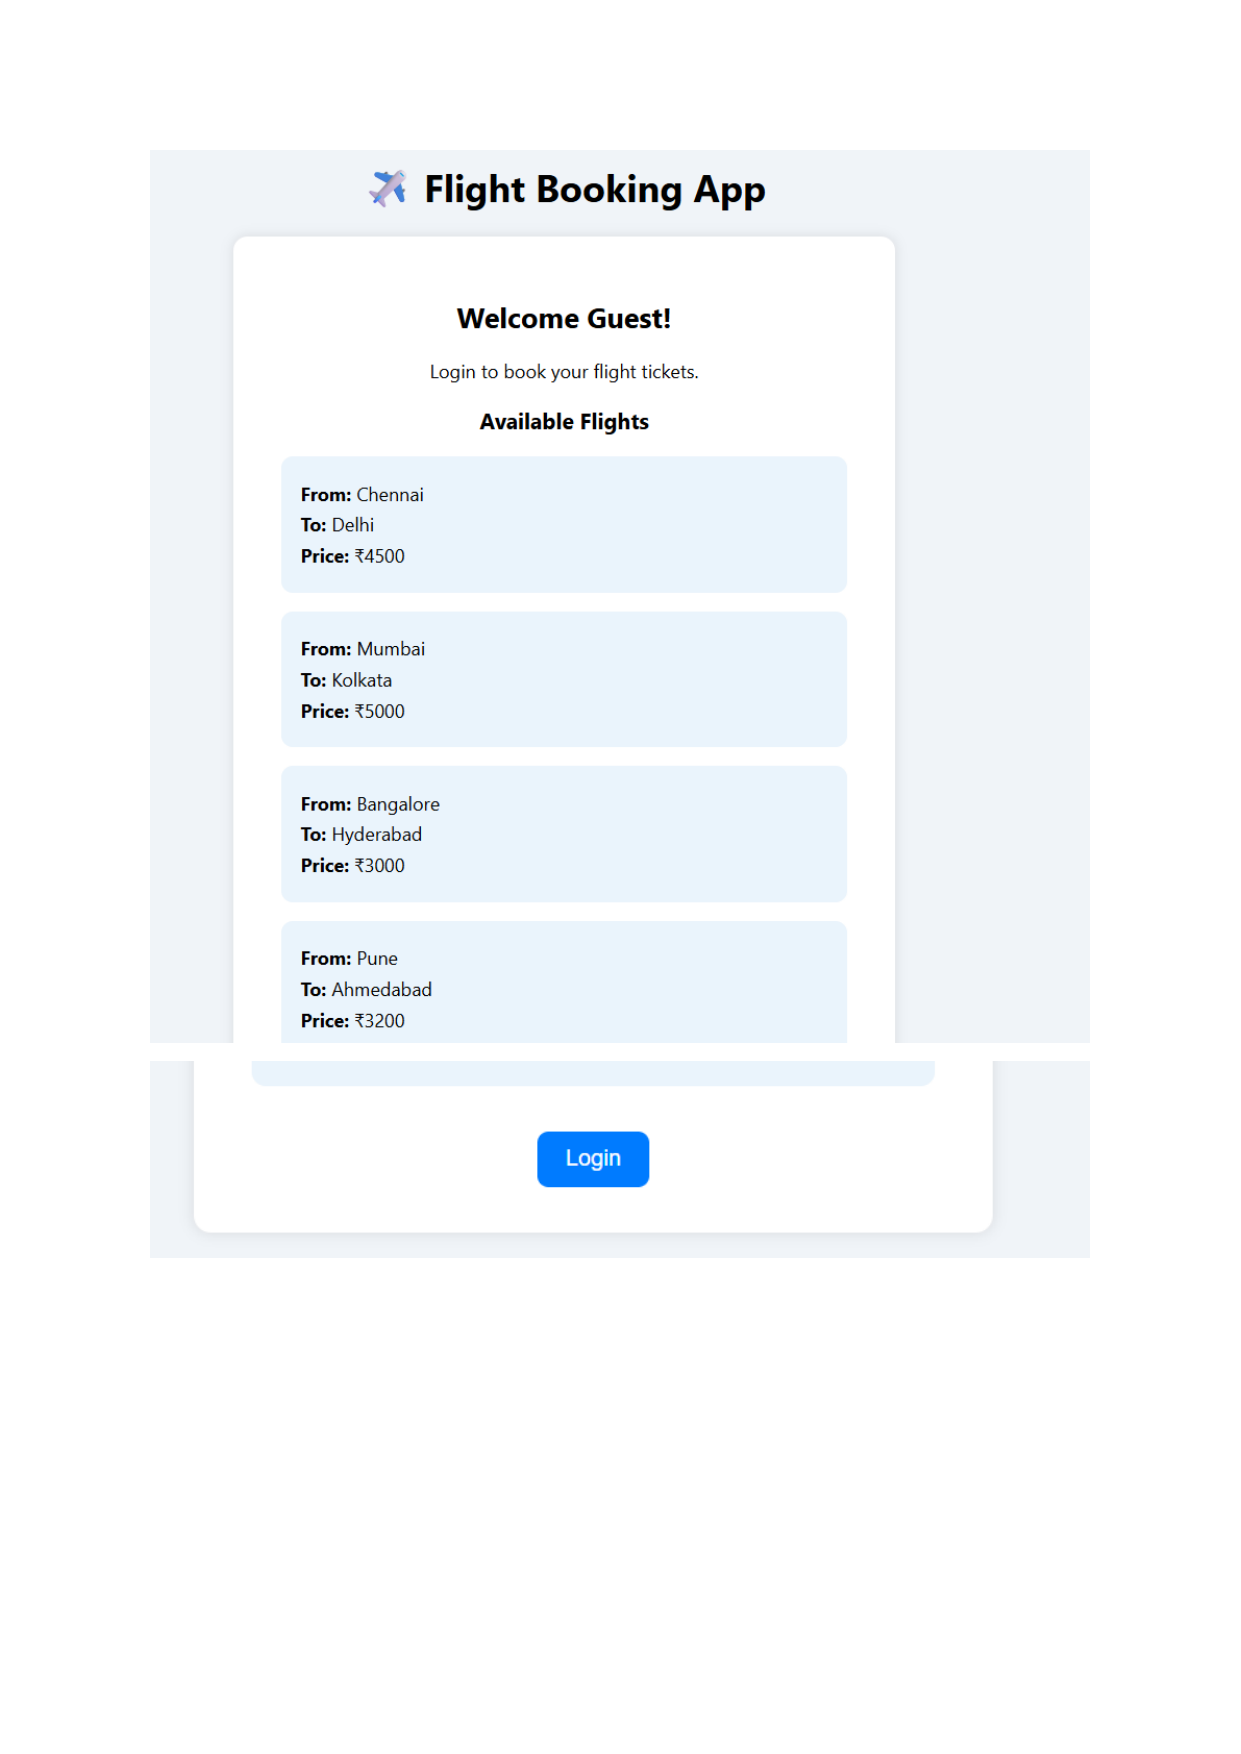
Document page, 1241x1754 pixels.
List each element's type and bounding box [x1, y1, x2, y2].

picture [150, 150, 1090, 1043]
picture [150, 1061, 1090, 1258]
